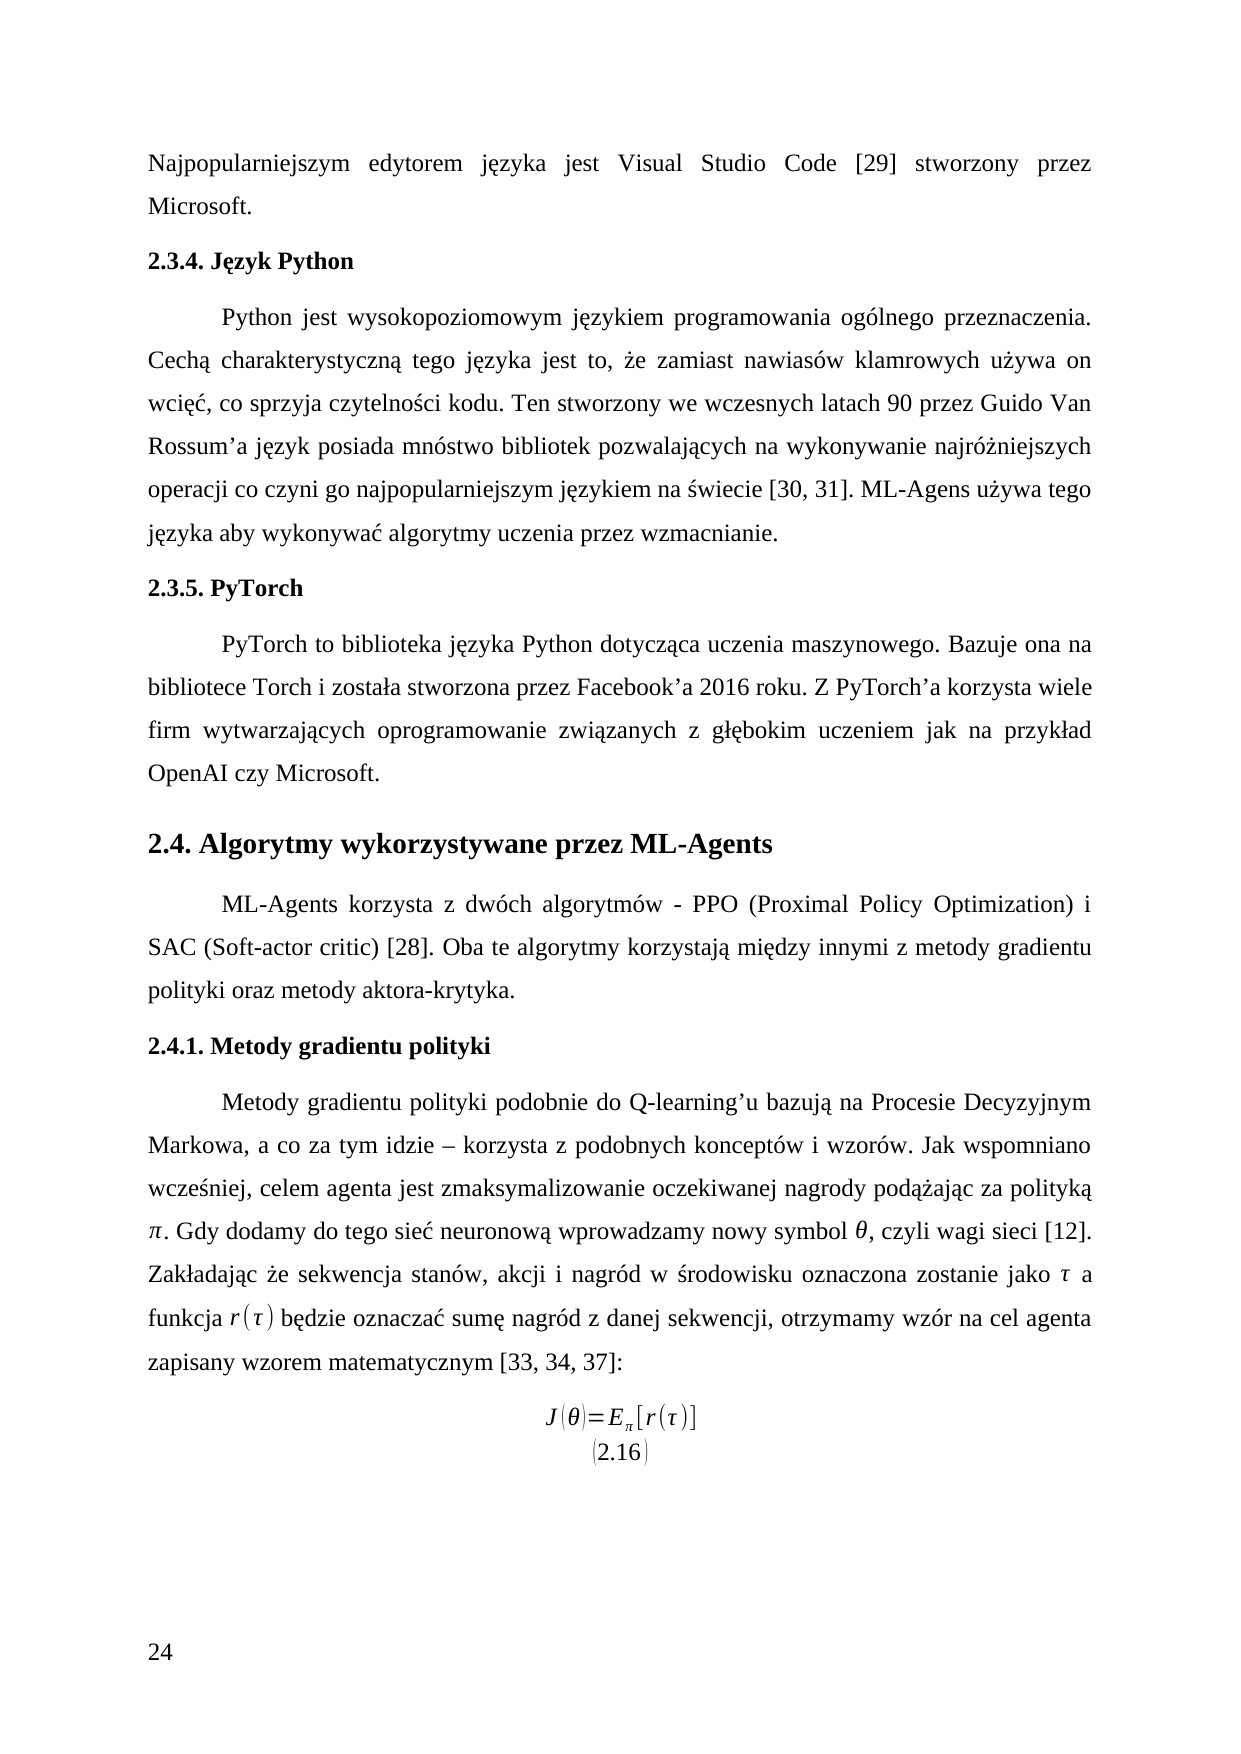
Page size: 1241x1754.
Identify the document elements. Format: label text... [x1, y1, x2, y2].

subtitle Metody gradientu polityki [148, 1031, 1093, 1060]
text Metody gradientu polityki podobnie do Q-learning’u bazują na Procesie Decyzyjnym Markowa, a co za tym idzie – korzysta z podobnych konceptów i wzorów. Jak wspomniano wcześniej, celem agenta jest zmaksymalizowanie oczekiwanej nagrody podążając za polityką . Gdy dodamy do tego sieć neuronową wprowadzamy nowy symbol , czyli wagi sieci [12]. Zakładając że sekwencja stanów, akcji i nagród w środowisku oznaczona zostanie jako a funkcja będzie oznaczać sumę nagród z danej sekwencji, otrzymamy wzór na cel agenta zapisany wzorem matematycznym [33, 34, 37]: [148, 1087, 1093, 1375]
subtitle PyTorch [148, 573, 1093, 602]
subtitle Algorytmy wykorzystywane przez ML-Agents [148, 826, 1093, 860]
text Python jest wysokopoziomowym językiem programowania ogólnego przeznaczenia. Cechą charakterystyczną tego języka jest to, że zamiast nawiasów klamrowych używa on wcięć, co sprzyja czytelności kodu. Ten stworzony we wczesnych latach 90 przez Guido Van Rossum’a język posiada mnóstwo bibliotek pozwalających na wykonywanie najróżniejszych operacji co czyni go najpopularniejszym językiem na świecie [30, 31]. ML-Agens używa tego języka aby wykonywać algorytmy uczenia przez wzmacnianie. [148, 302, 1093, 546]
subtitle Język Python [148, 246, 1093, 275]
text ML-Agents korzysta z dwóch algorytmów - PPO (Proximal Policy Optimization) i SAC (Soft-actor critic) [28]. Oba te algorytmy korzystają między innymi z metody gradientu polityki oraz metody aktora-krytyka. [148, 889, 1093, 1004]
text PyTorch to biblioteka języka Python dotycząca uczenia maszynowego. Bazuje ona na bibliotece Torch i została stworzona przez Facebook’a 2016 roku. Z PyTorch’a korzysta wiele firm wytwarzających oprogramowanie związanych z głębokim uczeniem jak na przykład OpenAI czy Microsoft. [148, 629, 1093, 787]
